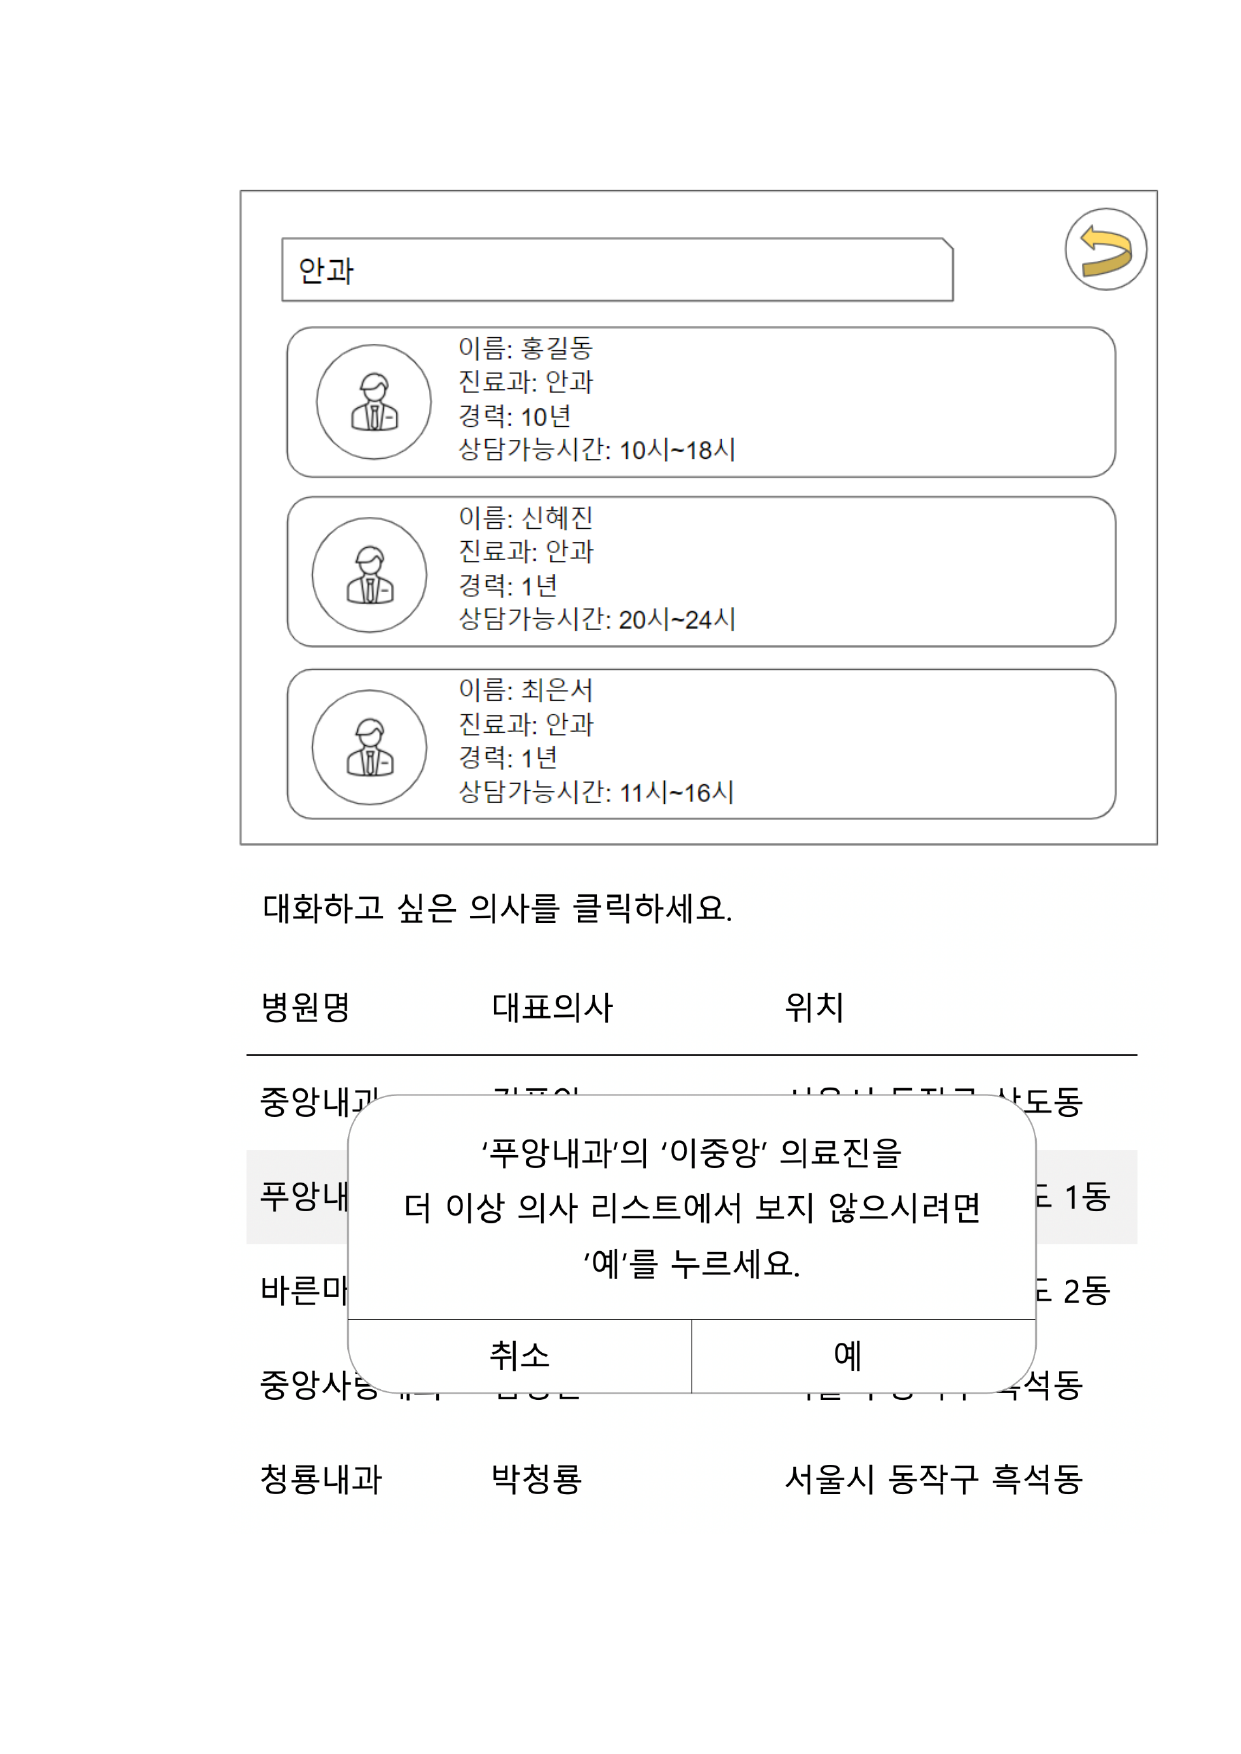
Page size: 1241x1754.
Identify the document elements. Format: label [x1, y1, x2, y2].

picture [229, 867, 1170, 1534]
picture [229, 177, 1170, 854]
